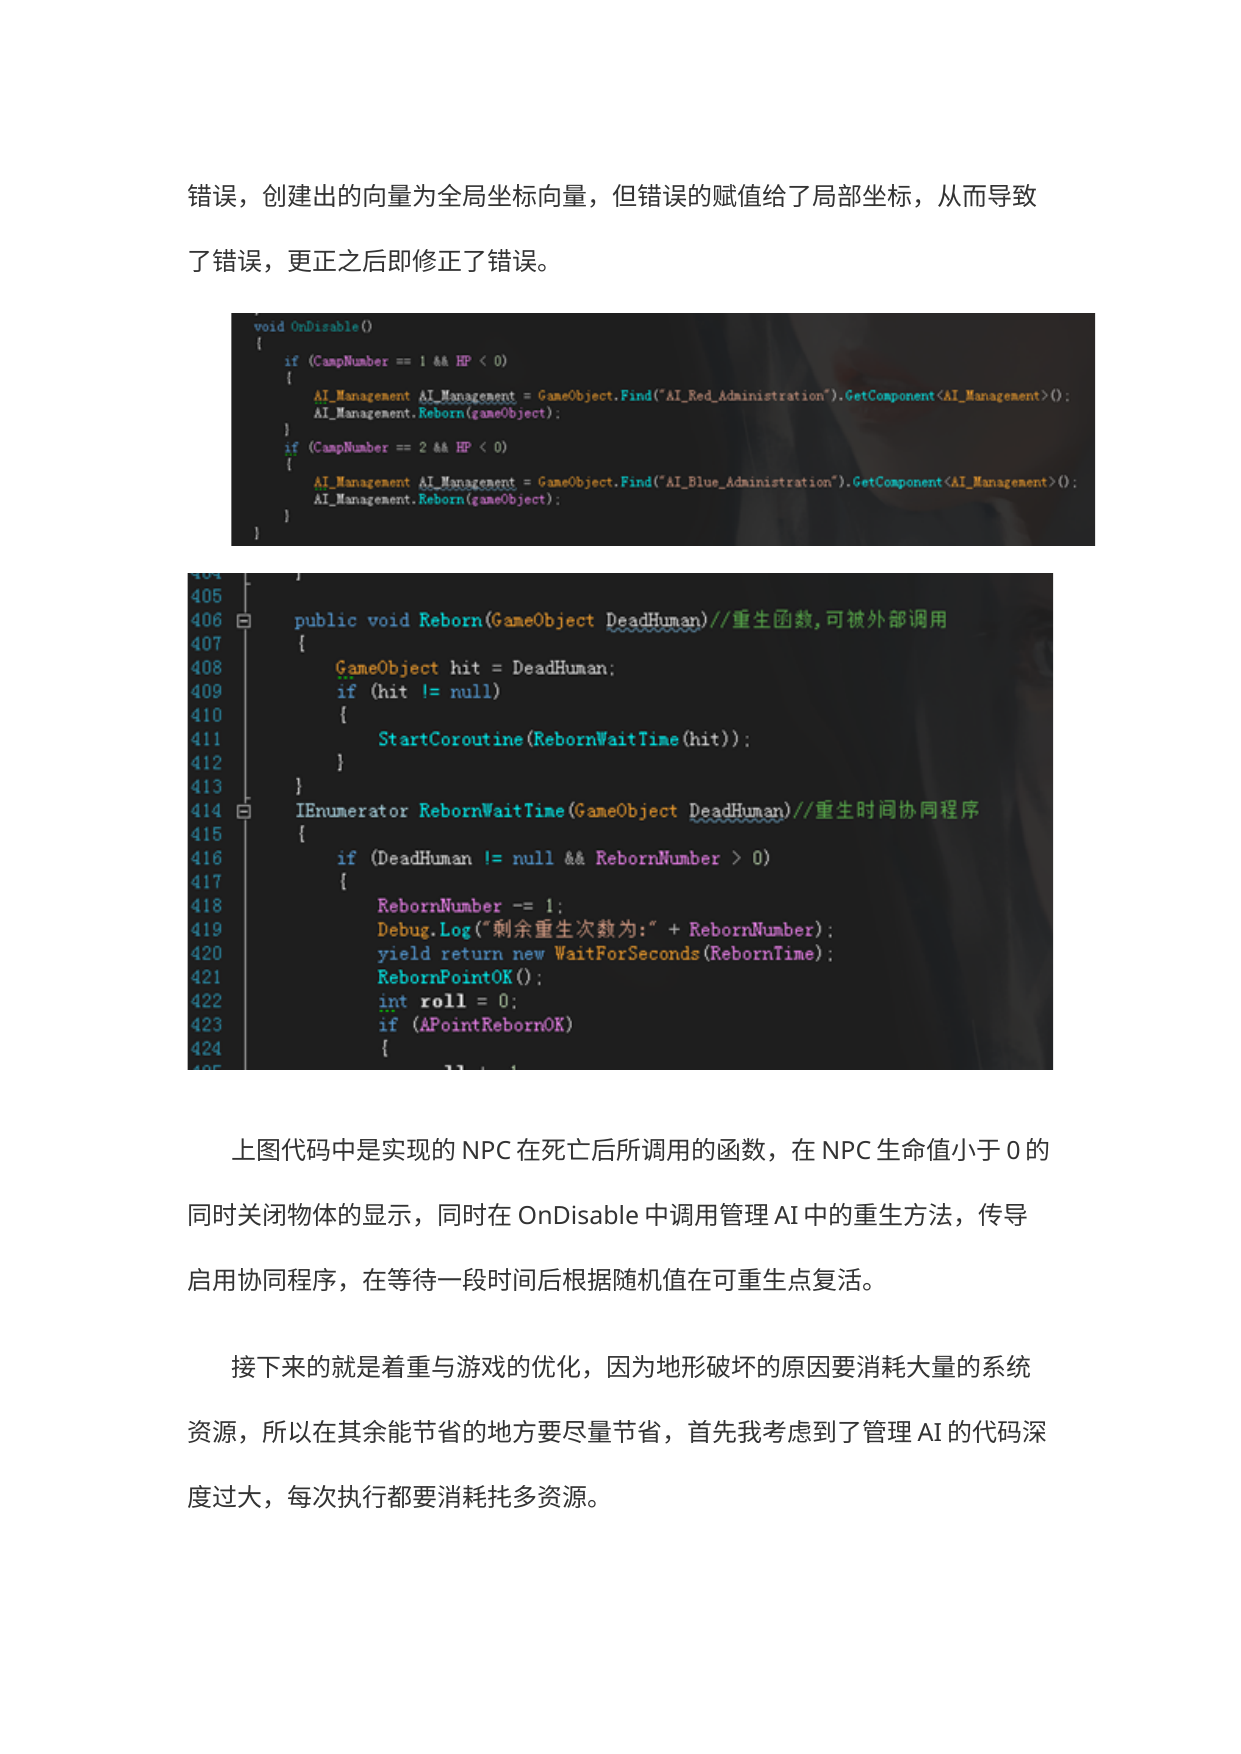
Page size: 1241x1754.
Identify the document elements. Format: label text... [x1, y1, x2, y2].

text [187, 162, 1053, 292]
text 上图代码中是实现的NPC在死亡后所调用的函数，在NPC生命值小于0的同时关闭物体的显示，同时在OnDisable中调用管理AI中的重生方法，传导启用协同程序，在等待一段时间后根据随机值在可重生点复活。 [187, 1116, 1053, 1311]
picture [187, 573, 1054, 1070]
text 接下来的就是着重与游戏的优化，因为地形破坏的原因要消耗大量的系统资源，所以在其余能节省的地方要尽量节省，首先我考虑到了管理AI的代码深度过大，每次执行都要消耗扥多资源。 [187, 1333, 1053, 1528]
picture [231, 313, 1096, 546]
